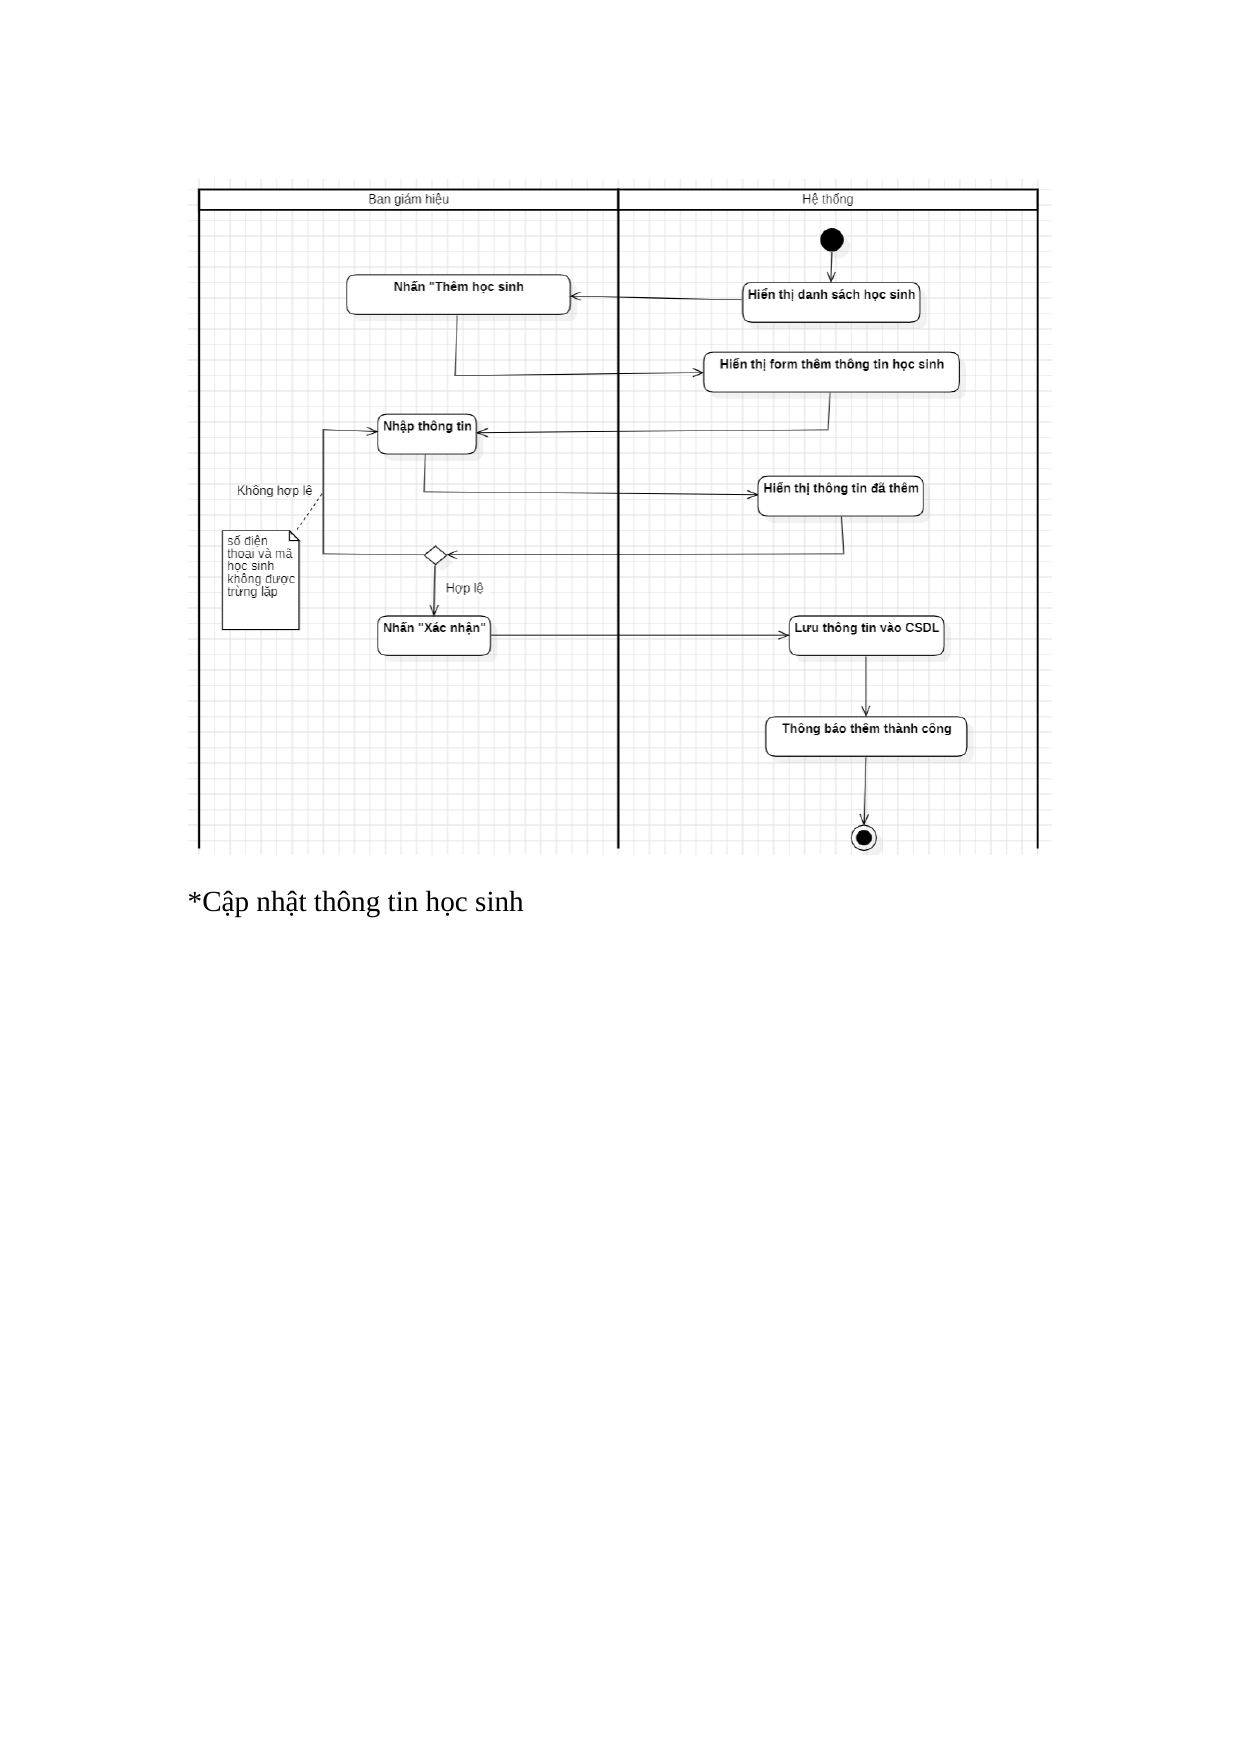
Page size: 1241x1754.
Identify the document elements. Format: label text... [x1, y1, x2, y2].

list *Cập nhật thông tin học sinh [187, 884, 1053, 917]
picture [187, 179, 1052, 855]
